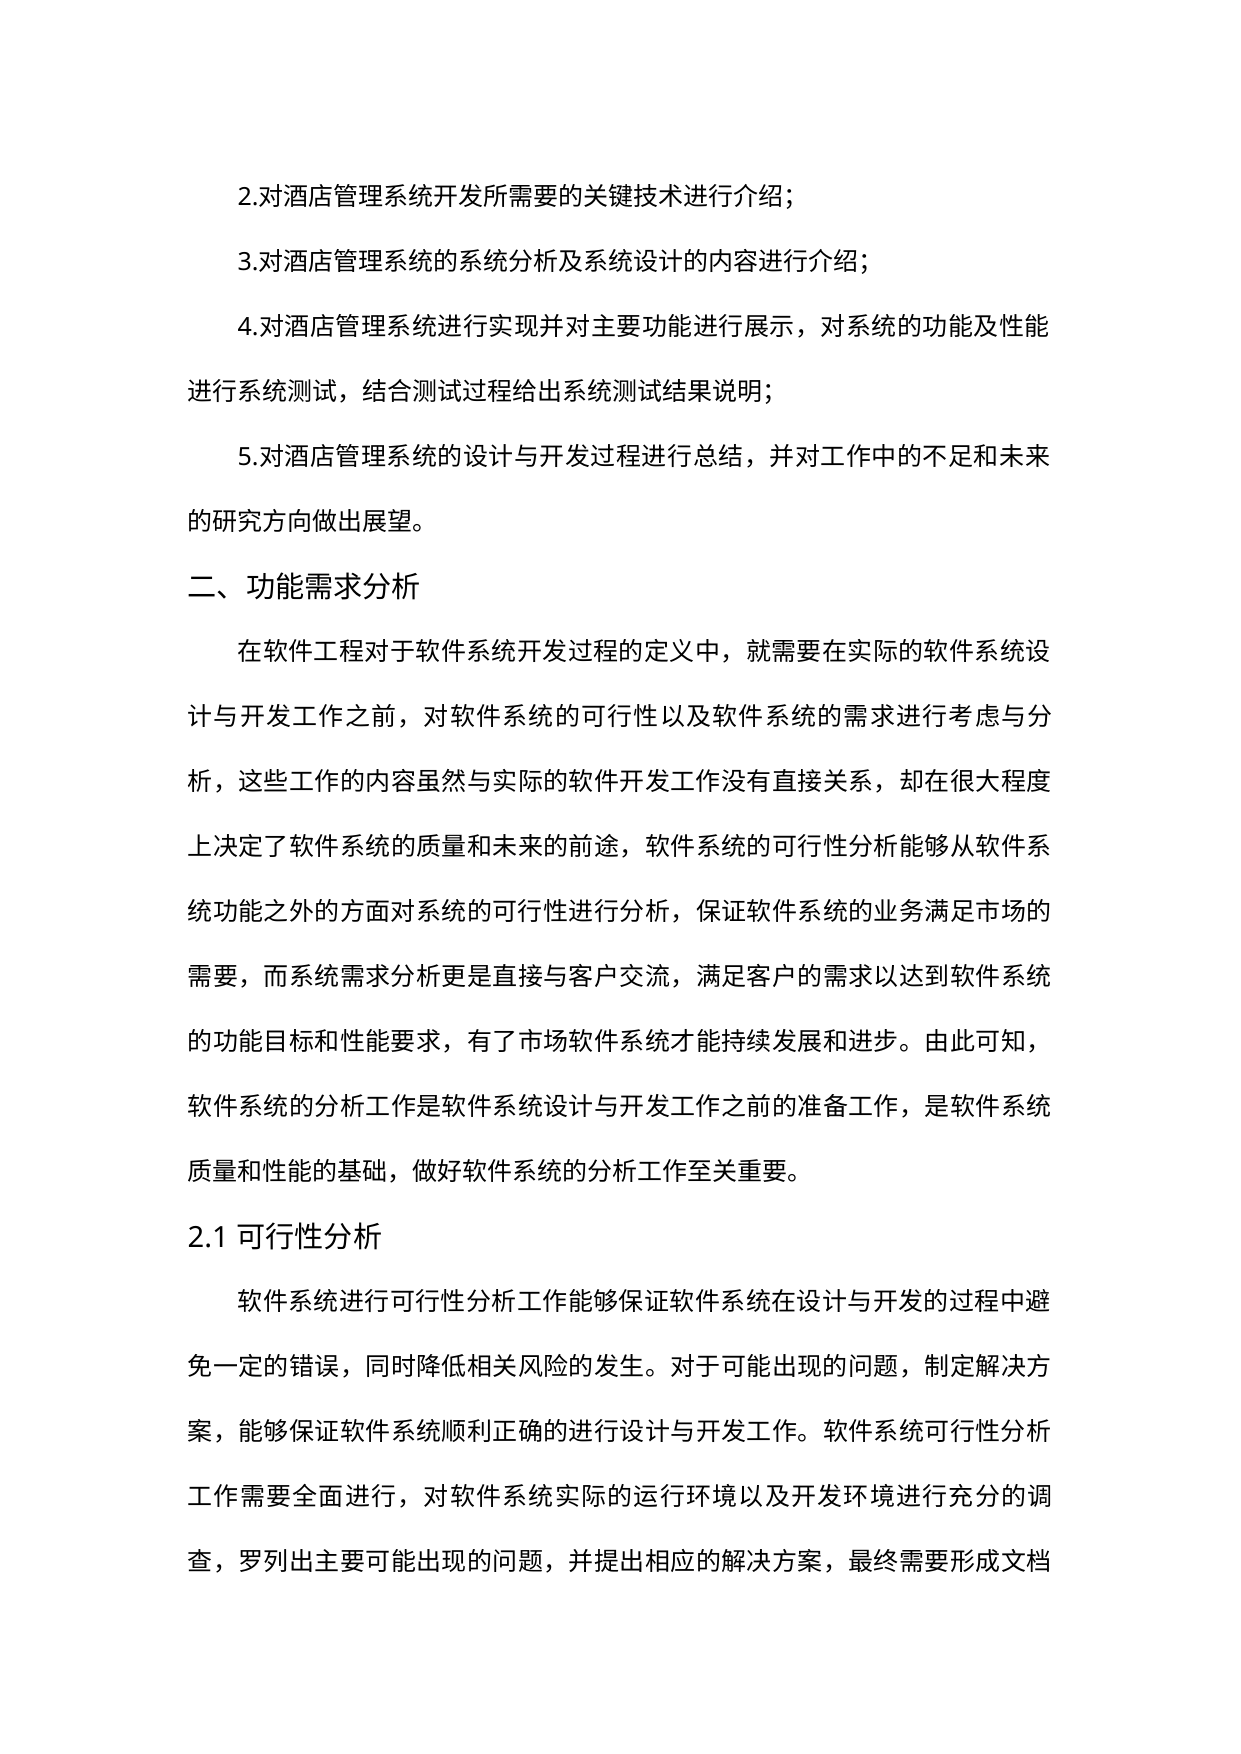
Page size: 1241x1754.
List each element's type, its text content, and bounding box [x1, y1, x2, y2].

text 2.对酒店管理系统开发所需要的关键技术进行介绍； [187, 162, 1053, 227]
text 5.对酒店管理系统的设计与开发过程进行总结，并对工作中的不足和未来的研究方向做出展望。 [187, 422, 1053, 552]
text 4.对酒店管理系统进行实现并对主要功能进行展示，对系统的功能及性能进行系统测试，结合测试过程给出系统测试结果说明； [187, 292, 1053, 422]
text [187, 1267, 1053, 1592]
text 3.对酒店管理系统的系统分析及系统设计的内容进行介绍； [187, 227, 1053, 292]
text 在软件工程对于软件系统开发过程的定义中，就需要在实际的软件系统设计与开发工作之前，对软件系统的可行性以及软件系统的需求进行考虑与分析，这些工作的内容虽然与实际的软件开发工作没有直接关系，却在很大程度上决定了软件系统的质量和未来的前途，软件系统的可行性分析能够从软件系统功能之外的方面对系统的可行性进行分析，保证软件系统的业务满足市场的需要，而系统需求分析更是直接与客户交流，满足客户的需求以达到软件系统的功能目标和性能要求，有了市场软件系统才能持续发展和进步。由此可知，软件系统的分析工作是软件系统设计与开发工作之前的准备工作，是软件系统质量和性能的基础，做好软件系统的分析工作至关重要。 [187, 617, 1053, 1202]
list 功能需求分析 [187, 552, 1053, 617]
text 2.1 可行性分析 [187, 1202, 1053, 1267]
